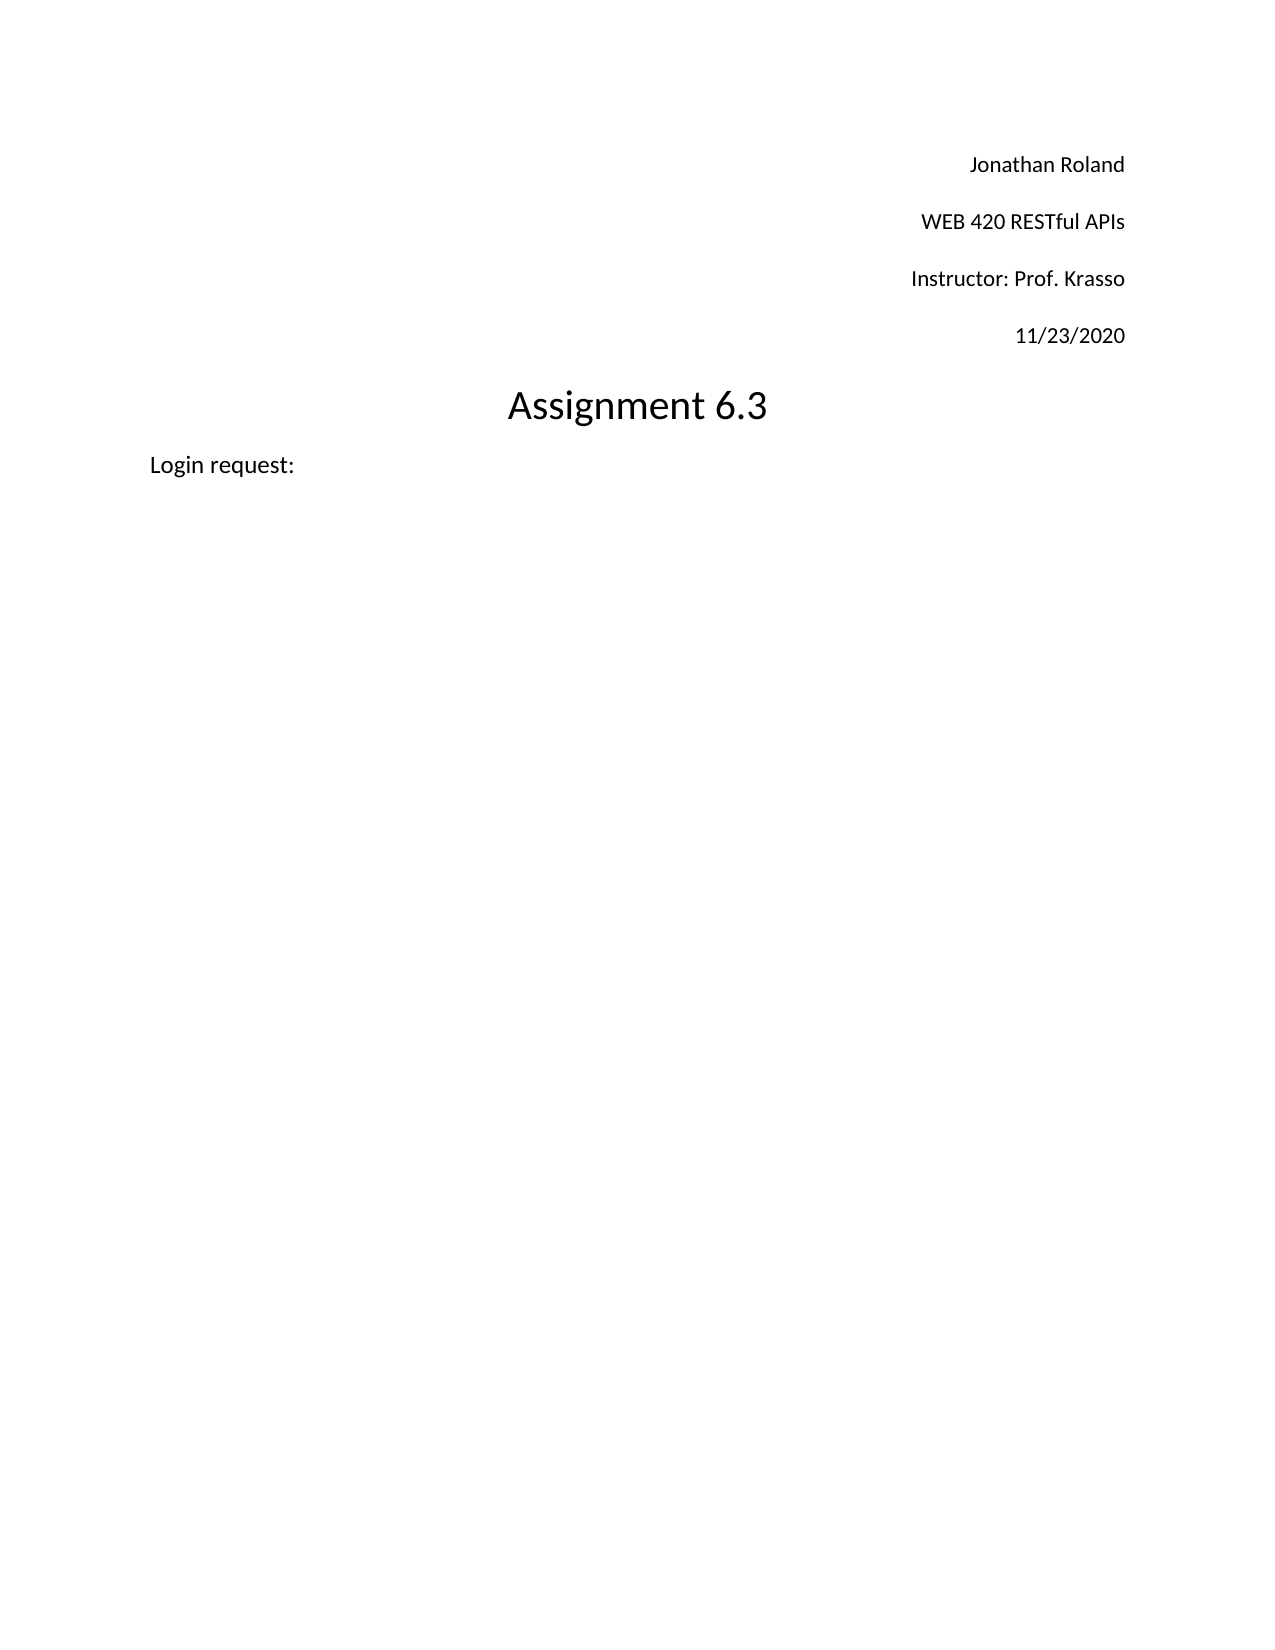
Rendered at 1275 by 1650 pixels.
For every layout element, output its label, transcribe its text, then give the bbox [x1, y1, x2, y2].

text Instructor: Prof. Krasso [187, 264, 1125, 292]
text 11/23/2020 [187, 322, 1125, 349]
text Jonathan Roland [187, 150, 1125, 178]
text Login request: [150, 449, 1125, 480]
text Assignment 6.3 [150, 379, 1125, 429]
text WEB 420 RESTful APIs [187, 207, 1125, 235]
